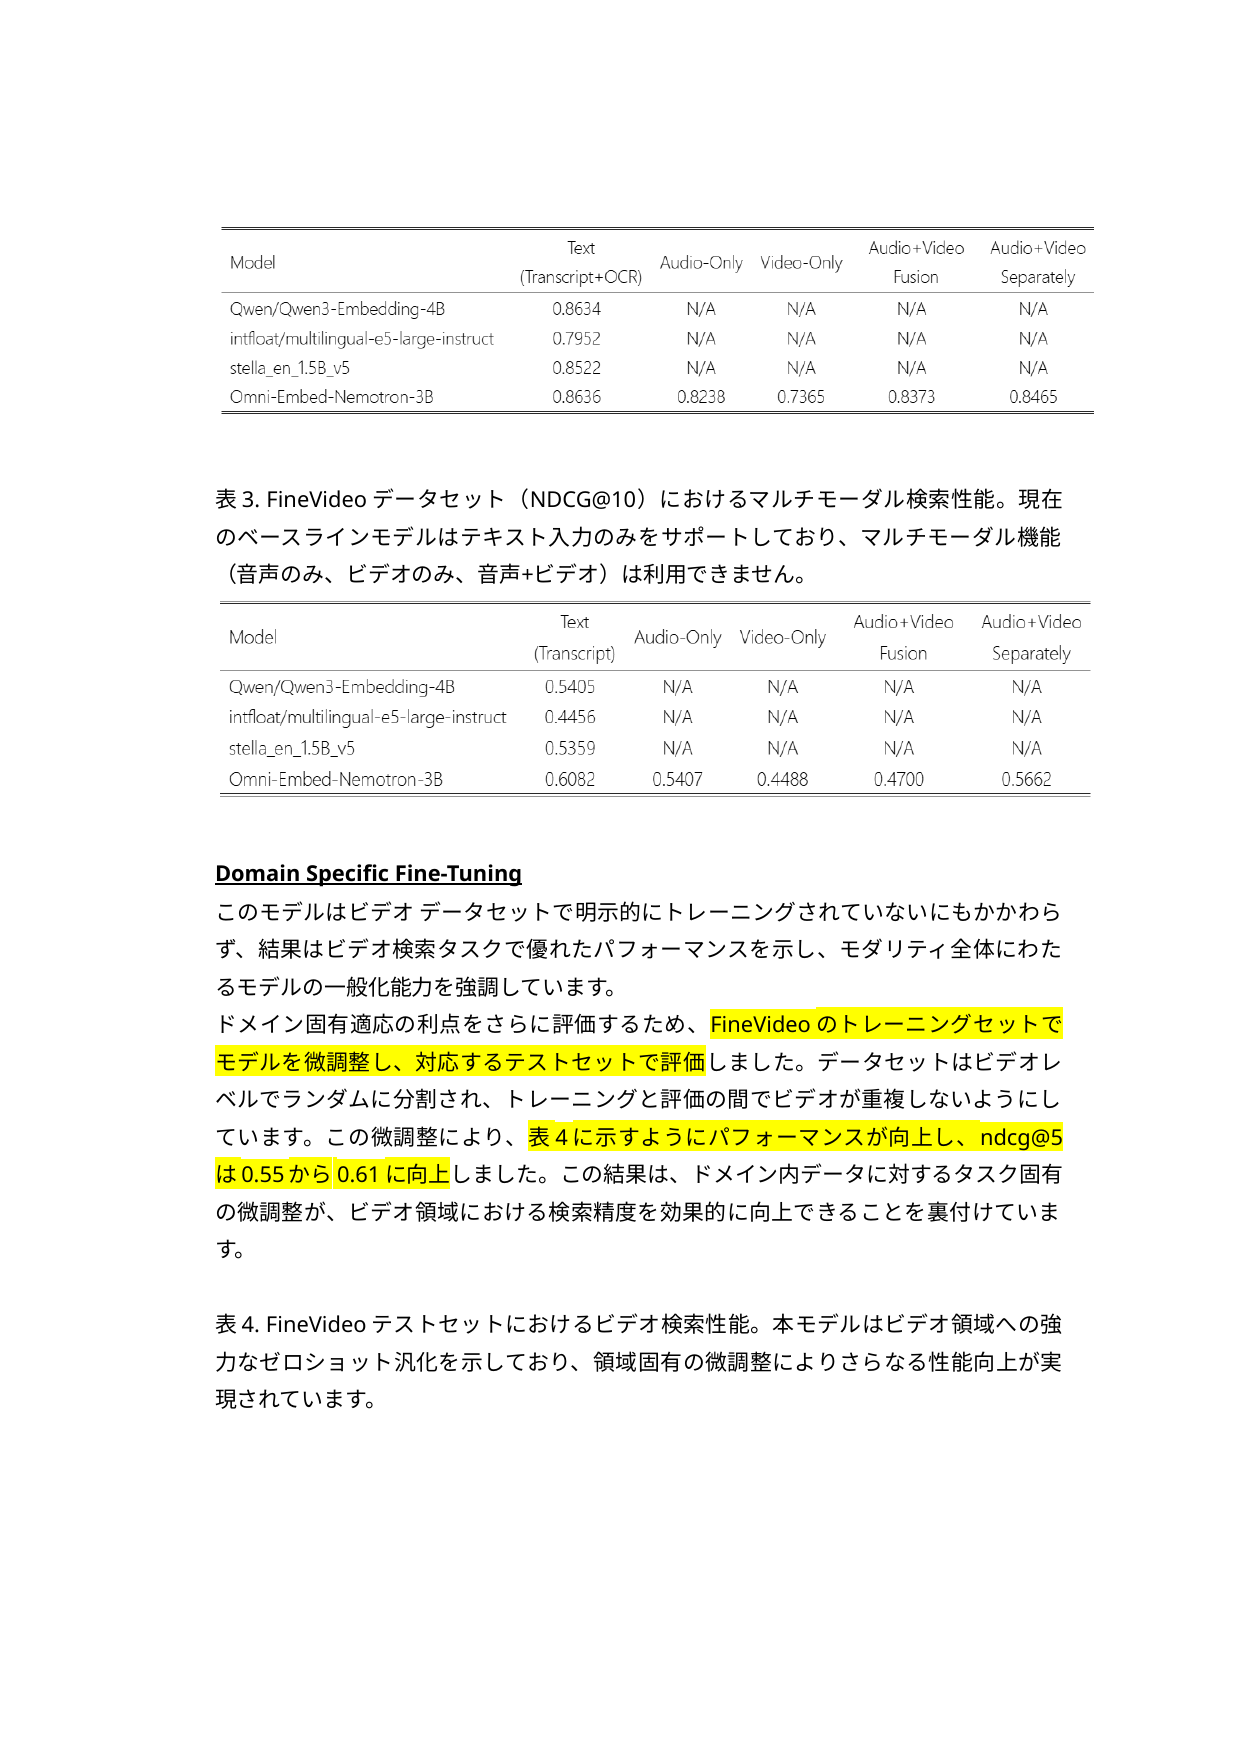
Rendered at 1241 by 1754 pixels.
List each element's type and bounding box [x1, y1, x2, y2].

picture [214, 216, 1101, 421]
list [177, 217, 1063, 1417]
picture [214, 591, 1101, 802]
